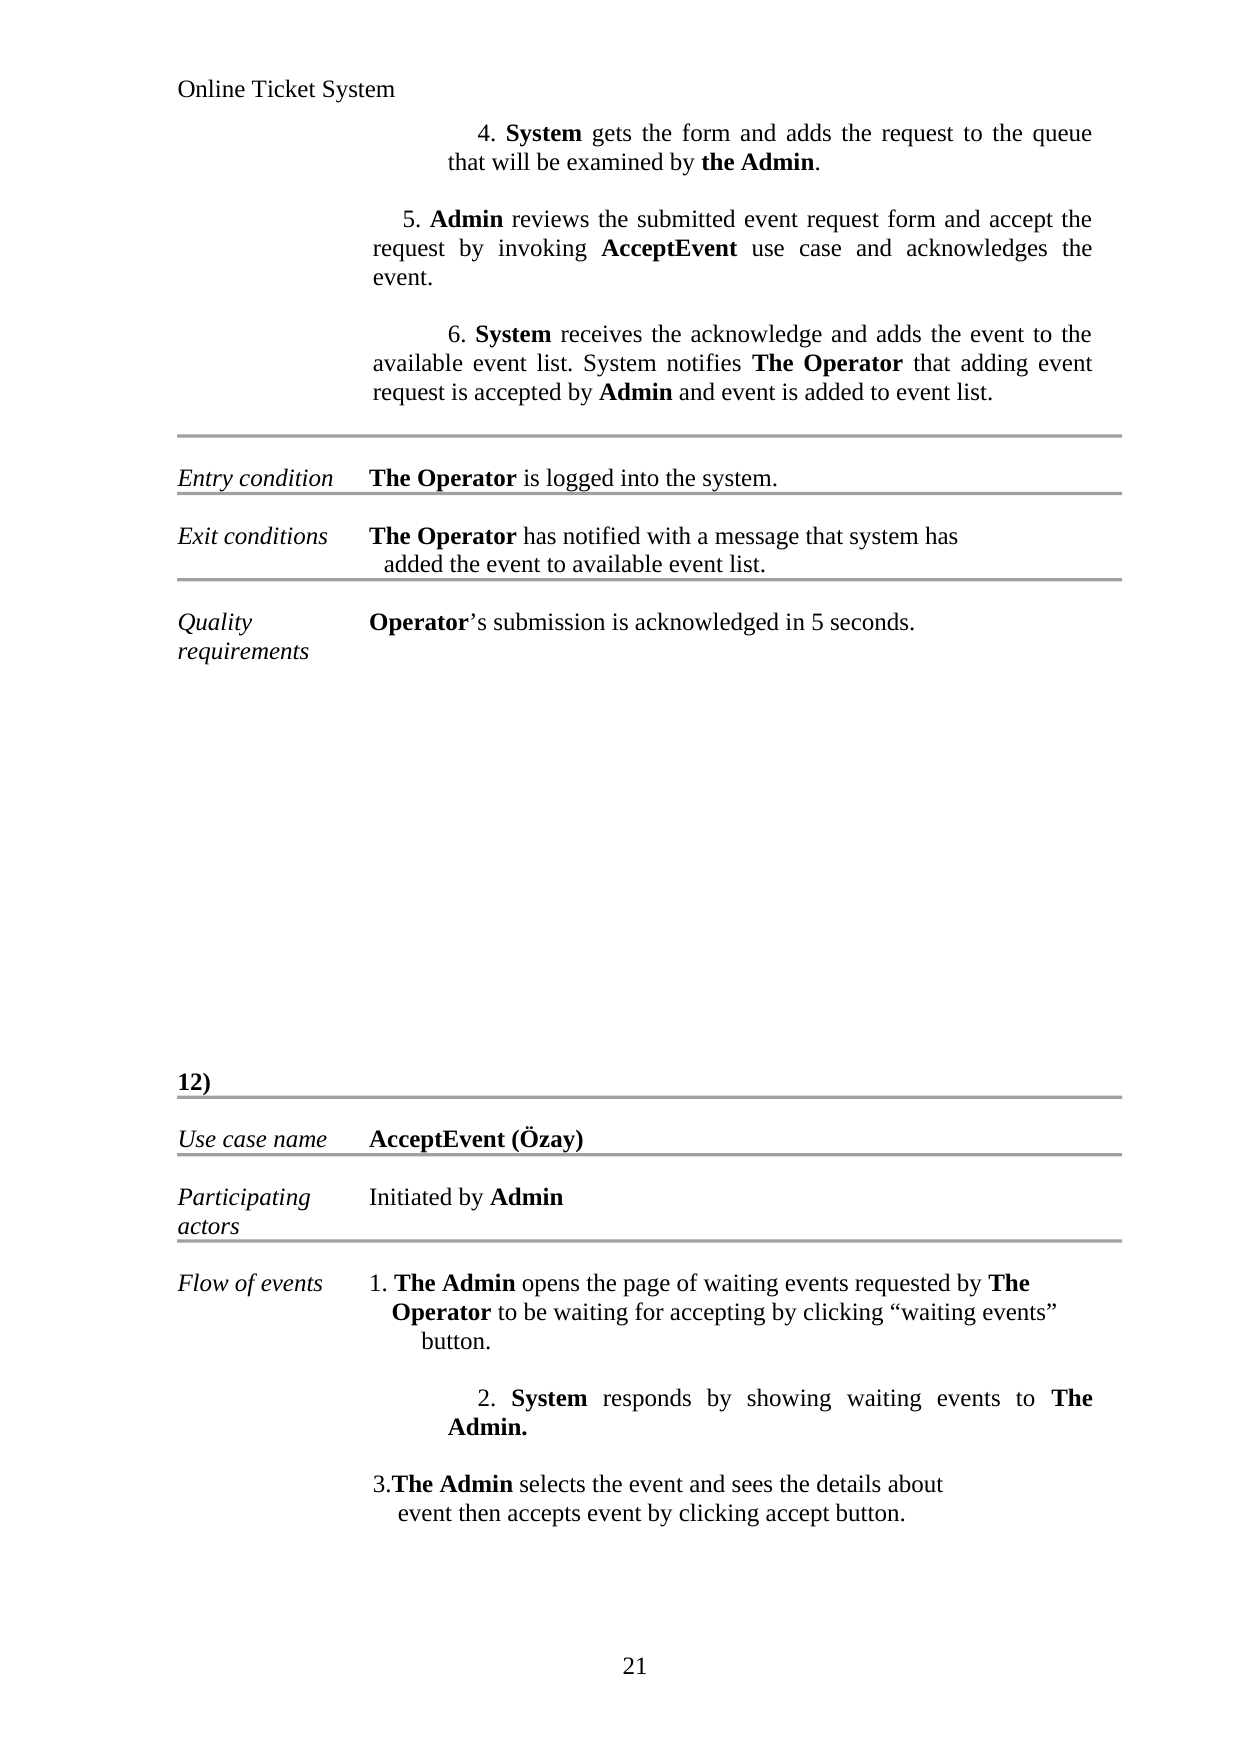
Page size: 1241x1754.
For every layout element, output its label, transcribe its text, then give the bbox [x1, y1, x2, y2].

text 12) [148, 1067, 1093, 1096]
text 6. System receives the acknowledge and adds the event to the available event list. System notifies The Operator that adding event request is accepted by Admin and event is added to event list. [373, 319, 1093, 406]
text Participating Initiated by Admin [148, 1182, 1093, 1211]
text 2. System responds by showing waiting events to The Admin. [448, 1383, 1093, 1441]
text Flow of events 1. The Admin opens the page of waiting events requested by The [148, 1268, 1093, 1297]
text Exit conditions The Operator has notified with a message that system has [148, 521, 1093, 549]
text Operator to be waiting for accepting by clicking “waiting events” [298, 1297, 1093, 1326]
text added the event to available event list. [148, 549, 1093, 578]
text 4. System gets the form and adds the request to the queue that will be examined by the Admin. [448, 118, 1093, 176]
text 5. Admin reviews the submitted event request form and accept the request by invoking AcceptEvent use case and acknowledges the event. [373, 204, 1093, 291]
text actors [148, 1211, 1093, 1239]
text event then accepts event by clicking accept button. [298, 1498, 1093, 1527]
text requirements [148, 636, 1093, 664]
text Entry condition The Operator is logged into the system. [148, 463, 1093, 492]
text button. [373, 1326, 1093, 1354]
text Quality Operator’s submission is acknowledged in 5 seconds. [148, 607, 1093, 636]
text Use case name AcceptEvent (Özay) [148, 1124, 1093, 1153]
text 3.The Admin selects the event and sees the details about [298, 1469, 1093, 1498]
